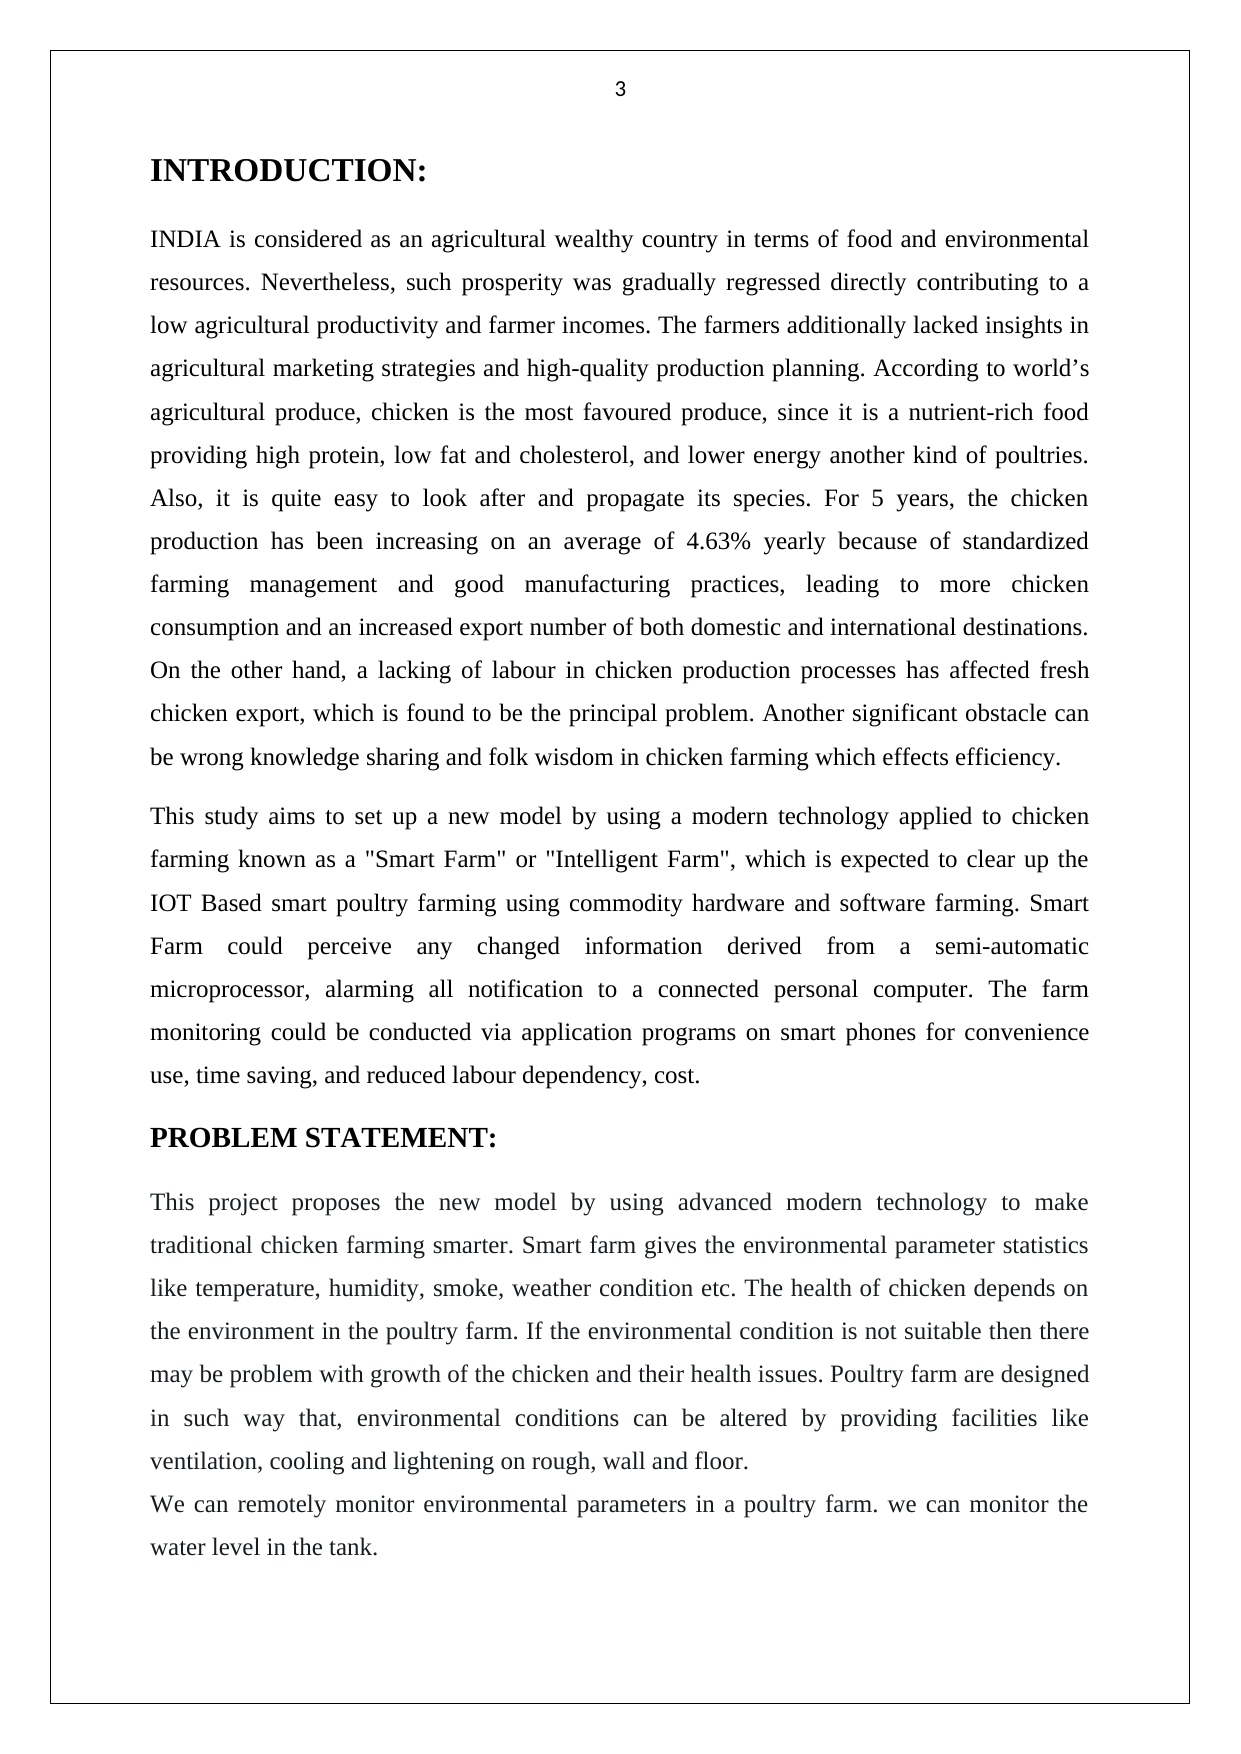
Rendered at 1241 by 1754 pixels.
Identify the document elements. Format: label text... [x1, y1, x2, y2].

text This study aims to set up a new model by using a modern technology applied to chicken farming known as a "Smart Farm" or "Intelligent Farm", which is expected to clear up the IOT Based smart poultry farming using commodity hardware and software farming. Smart Farm could perceive any changed information derived from a semi-automatic microprocessor, alarming all notification to a connected personal computer. The farm monitoring could be conducted via application programs on smart phones for convenience use, time saving, and reduced labour dependency, cost. [150, 801, 1090, 1089]
text We can remotely monitor environmental parameters in a poultry farm. we can monitor the water level in the tank. [150, 1489, 1090, 1561]
text INDIA is considered as an agricultural wealthy country in terms of food and environmental resources. Nevertheless, such prosperity was gradually regressed directly contributing to a low agricultural productivity and farmer incomes. The farmers additionally lacked insights in agricultural marketing strategies and high-quality production planning. According to world’s agricultural produce, chicken is the most favoured produce, since it is a nutrient-rich food providing high protein, low fat and cholesterol, and lower energy another kind of poultries. Also, it is quite easy to look after and propagate its species. For 5 years, the chicken production has been increasing on an average of 4.63% yearly because of standardized farming management and good manufacturing practices, leading to more chicken consumption and an increased export number of both domestic and international destinations. On the other hand, a lacking of labour in chicken production processes has affected fresh chicken export, which is found to be the principal problem. Another significant obstacle can be wrong knowledge sharing and folk wisdom in chicken farming which effects efficiency. [150, 224, 1090, 770]
text INTRODUCTION: [150, 150, 1090, 188]
text This project proposes the new model by using advanced modern technology to make traditional chicken farming smarter. Smart farm gives the environmental parameter statistics like temperature, humidity, smoke, weather condition etc. The health of chicken depends on the environment in the poultry farm. If the environmental condition is not suitable then there may be problem with growth of the chicken and their health issues. Poultry farm are designed in such way that, environmental conditions can be altered by providing facilities like ventilation, cooling and lightening on rough, wall and floor. [150, 1187, 1090, 1474]
text PROBLEM STATEMENT: [150, 1120, 1090, 1153]
